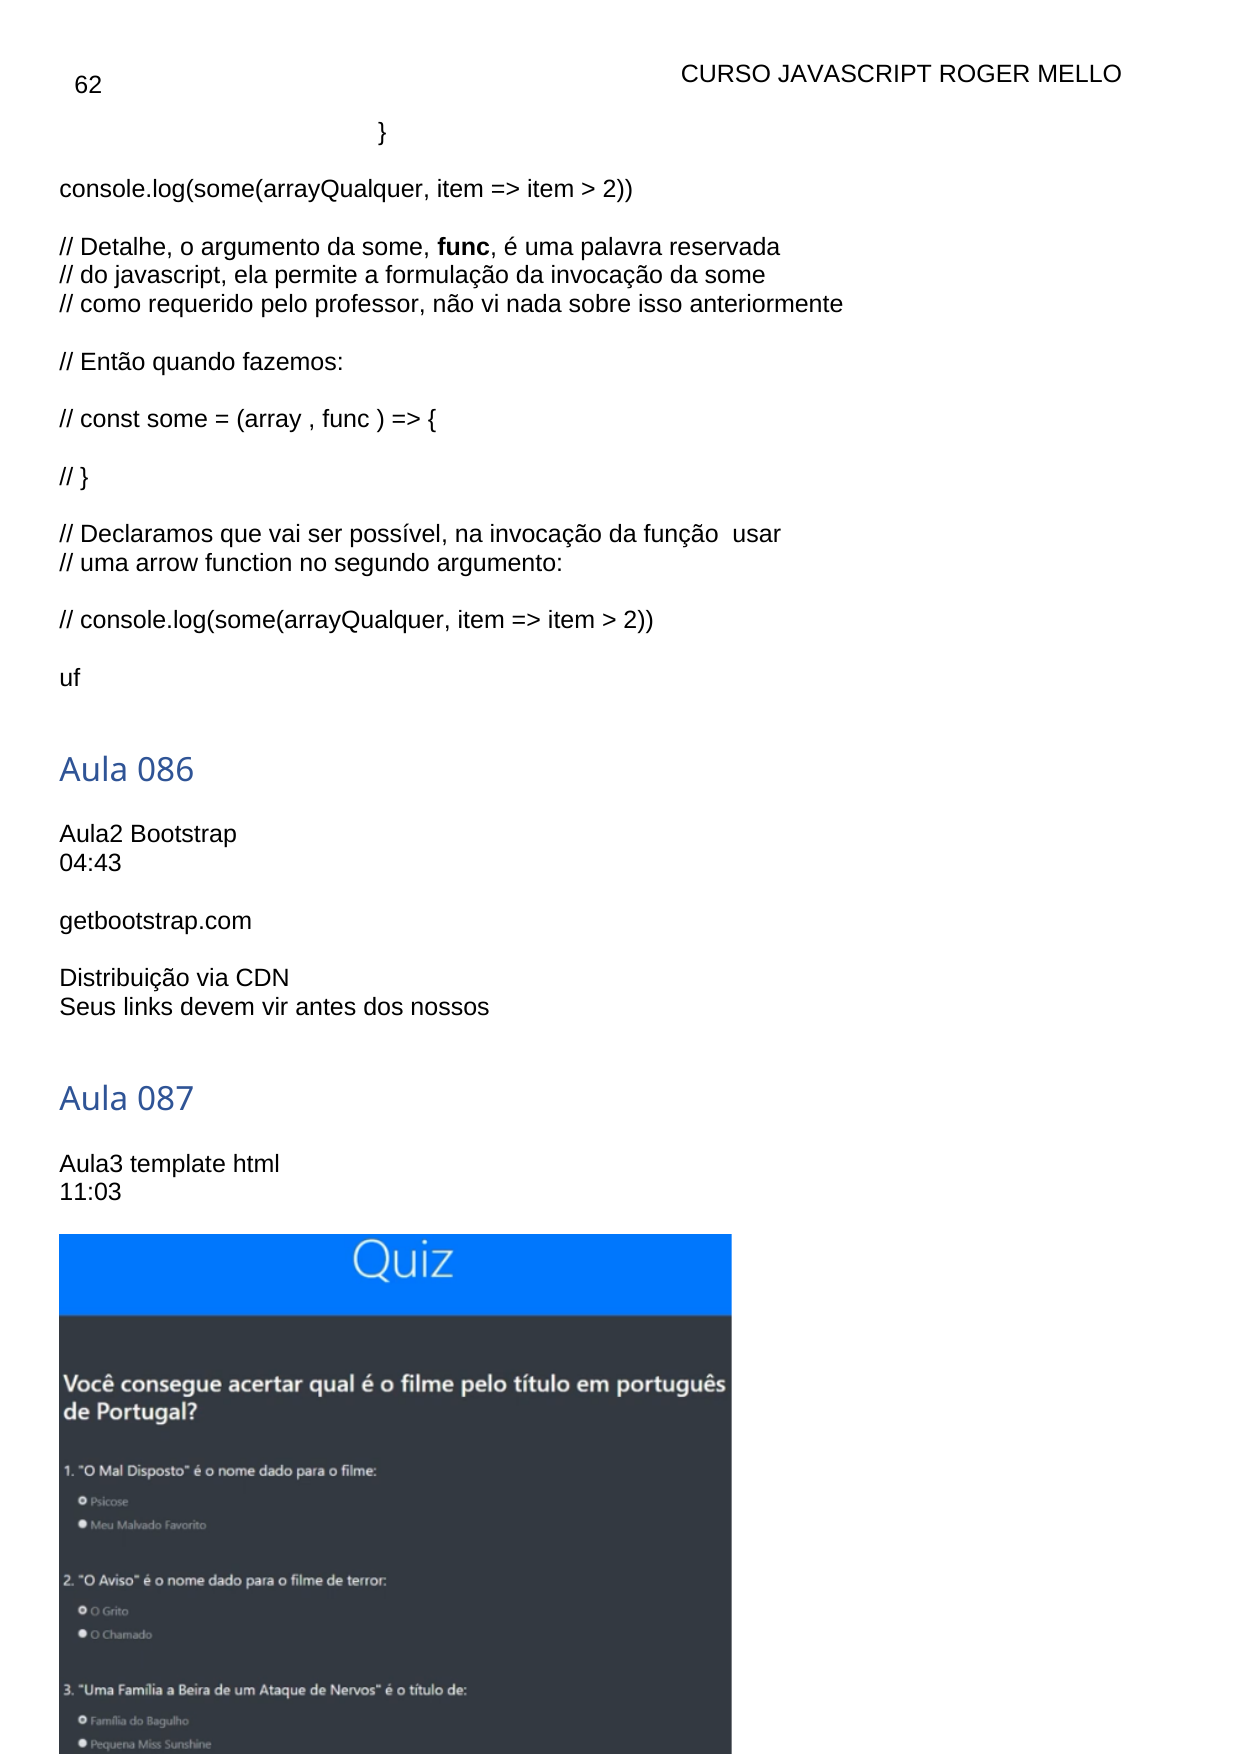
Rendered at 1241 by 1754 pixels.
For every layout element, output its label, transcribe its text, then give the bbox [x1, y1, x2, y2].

text // } [59, 462, 1122, 490]
text // do javascript, ela permite a formulação da invocação da some [59, 260, 1122, 289]
subtitle Aula 086 [59, 745, 1122, 791]
picture [59, 1234, 732, 1754]
text // Detalhe, o argumento da some, func, é uma palavra reservada [59, 232, 1122, 260]
text Distribuição via CDN [59, 963, 1122, 992]
text // const some = (array , func ) => { [59, 404, 1122, 433]
text Aula3 template html [59, 1149, 1122, 1177]
text } [59, 117, 1122, 145]
text Seus links devem vir antes dos nossos [59, 992, 1122, 1021]
text 04:43 [59, 848, 1122, 877]
text // console.log(some(arrayQualquer, item => item > 2)) [59, 605, 1122, 634]
text // como requerido pelo professor, não vi nada sobre isso anteriormente [59, 289, 1122, 318]
text // Então quando fazemos: [59, 347, 1122, 375]
text console.log(some(arrayQualquer, item => item > 2)) [59, 174, 1122, 203]
text // uma arrow function no segundo argumento: [59, 548, 1122, 577]
text 11:03 [59, 1177, 1122, 1206]
text getbootstrap.com [59, 906, 1122, 934]
subtitle Aula 087 [59, 1074, 1122, 1120]
text uf [59, 663, 1122, 692]
text Aula2 Bootstrap [59, 819, 1122, 848]
text // Declaramos que vai ser possível, na invocação da função usar [59, 519, 1122, 548]
